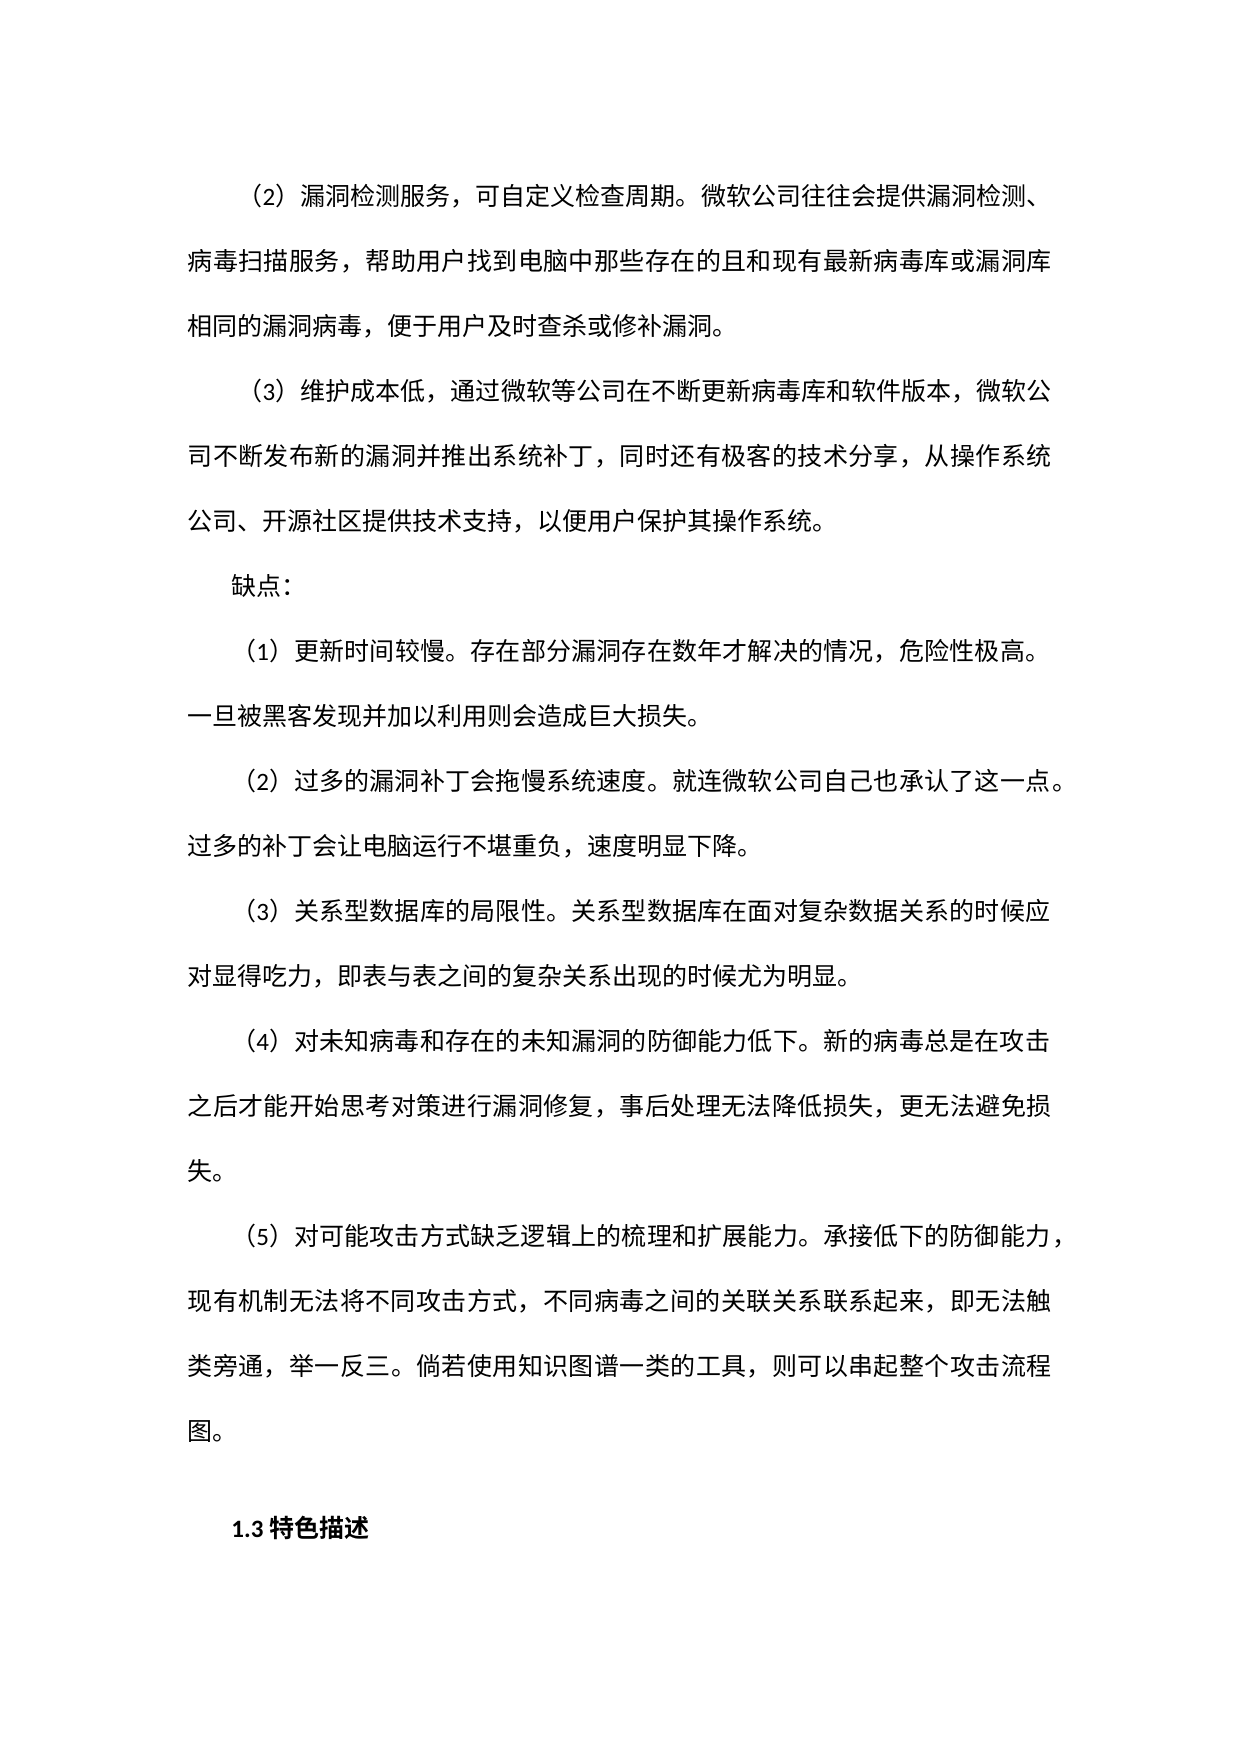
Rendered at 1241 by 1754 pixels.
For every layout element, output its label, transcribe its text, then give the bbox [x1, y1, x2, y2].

list 漏洞检测服务，可自定义检查周期。微软公司往往会提供漏洞检测、病毒扫描服务，帮助用户找到电脑中那些存在的且和现有最新病毒库或漏洞库相同的漏洞病毒，便于用户及时查杀或修补漏洞。 [187, 162, 1053, 357]
list 维护成本低，通过微软等公司在不断更新病毒库和软件版本，微软公司不断发布新的漏洞并推出系统补丁，同时还有极客的技术分享，从操作系统公司、开源社区提供技术支持，以便用户保护其操作系统。 [187, 357, 1053, 552]
list 关系型数据库的局限性。关系型数据库在面对复杂数据关系的时候应对显得吃力，即表与表之间的复杂关系出现的时候尤为明显。 [187, 877, 1053, 1007]
list 缺点： [187, 552, 1053, 617]
list 更新时间较慢。存在部分漏洞存在数年才解决的情况，危险性极高。一旦被黑客发现并加以利用则会造成巨大损失。 [187, 617, 1053, 747]
list 对可能攻击方式缺乏逻辑上的梳理和扩展能力。承接低下的防御能力，现有机制无法将不同攻击方式，不同病毒之间的关联关系联系起来，即无法触类旁通，举一反三。倘若使用知识图谱一类的工具，则可以串起整个攻击流程图。 [187, 1202, 1053, 1462]
list 对未知病毒和存在的未知漏洞的防御能力低下。新的病毒总是在攻击之后才能开始思考对策进行漏洞修复，事后处理无法降低损失，更无法避免损失。 [187, 1007, 1053, 1202]
list 特色描述 [187, 1494, 1053, 1559]
list 过多的漏洞补丁会拖慢系统速度。就连微软公司自己也承认了这一点。过多的补丁会让电脑运行不堪重负，速度明显下降。 [187, 747, 1053, 877]
